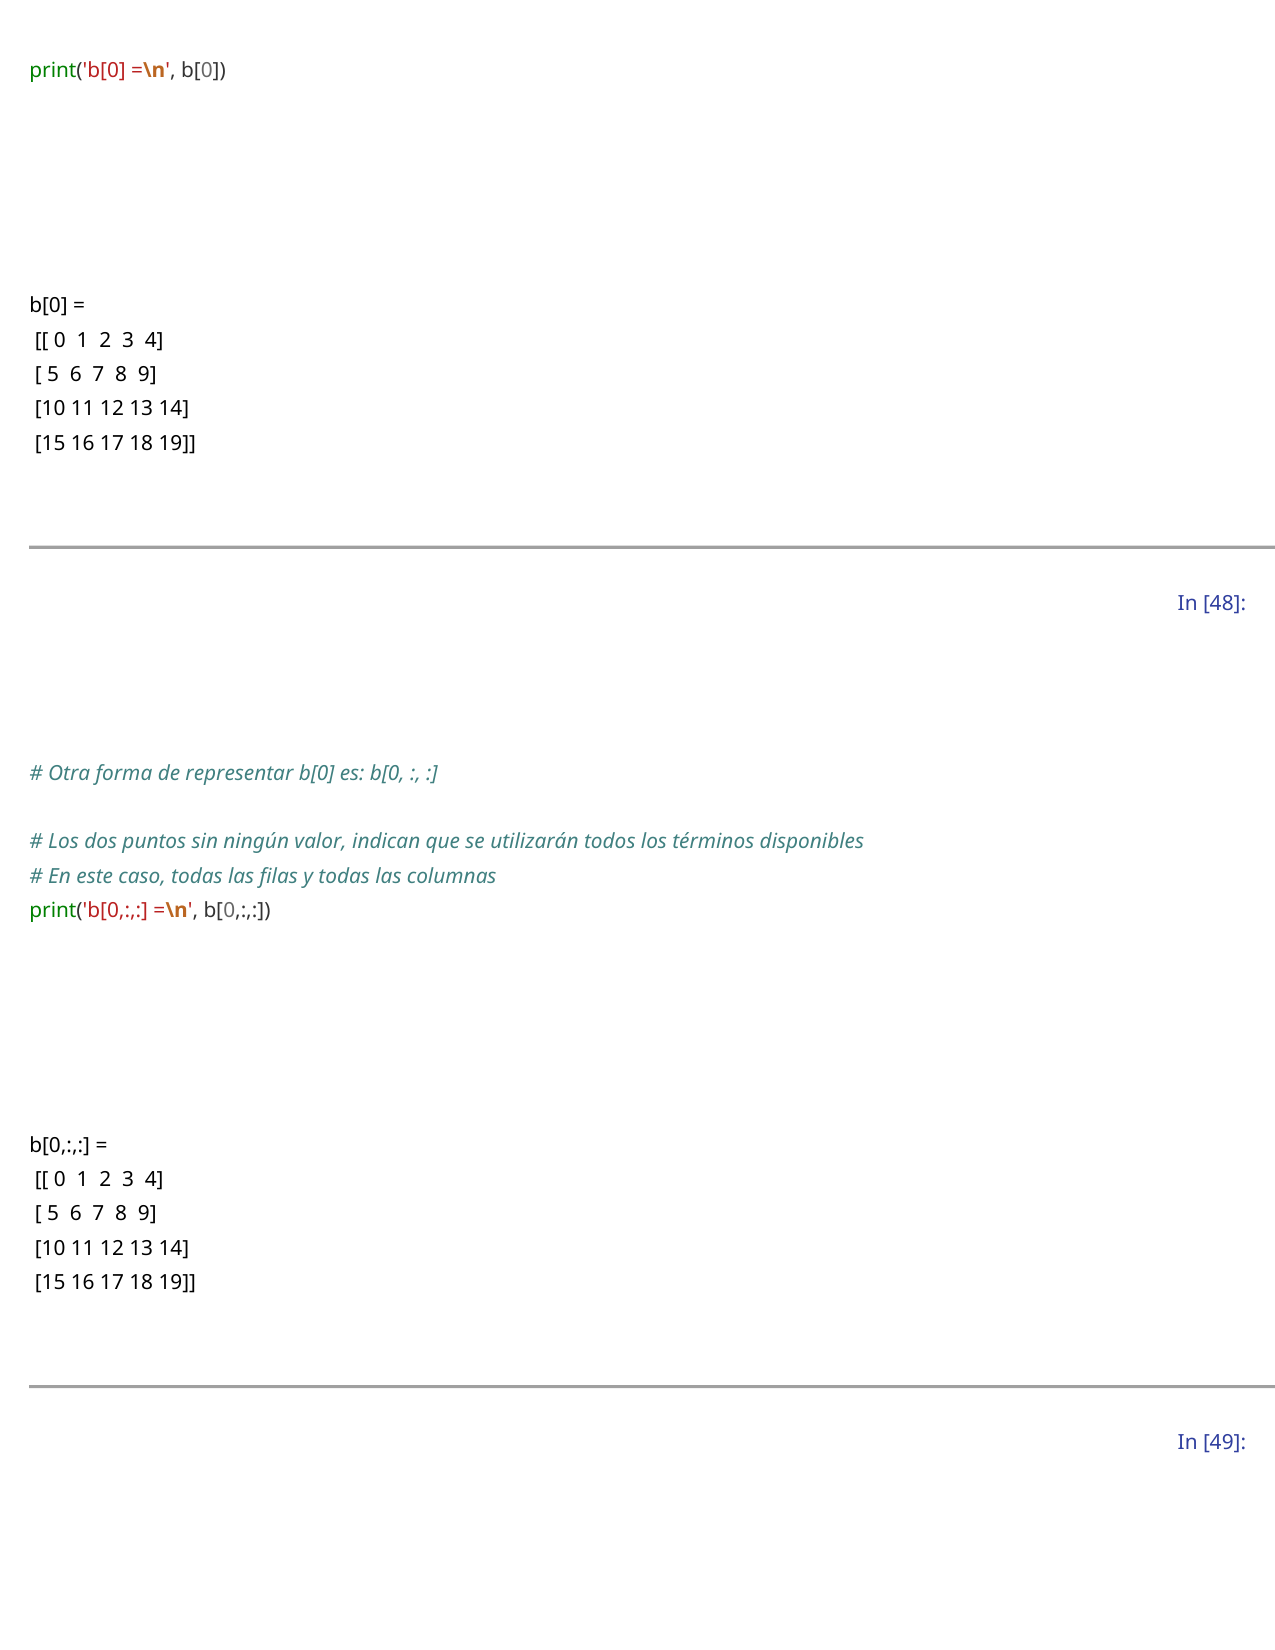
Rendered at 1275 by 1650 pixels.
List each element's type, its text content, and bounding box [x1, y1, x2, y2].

text In [49]: [29, 1427, 1246, 1456]
text print('b[0] =\n', b[0]) [29, 56, 1246, 113]
text In [48]: [29, 588, 1246, 616]
text # Otra forma de representar b[0] es: b[0, :, :] # Los dos puntos sin ningún valor, indican que se utilizarán todos los términos disponibles # En este caso, todas las filas y todas las columnas print('b[0,:,:] =\n', b[0,:,:]) [29, 758, 1246, 952]
text b[0,:,:] = [[ 0 1 2 3 4] [ 5 6 7 8 9] [10 11 12 13 14] [15 16 17 18 19]] [29, 1130, 1246, 1324]
text b[0] = [[ 0 1 2 3 4] [ 5 6 7 8 9] [10 11 12 13 14] [15 16 17 18 19]] [29, 290, 1246, 485]
